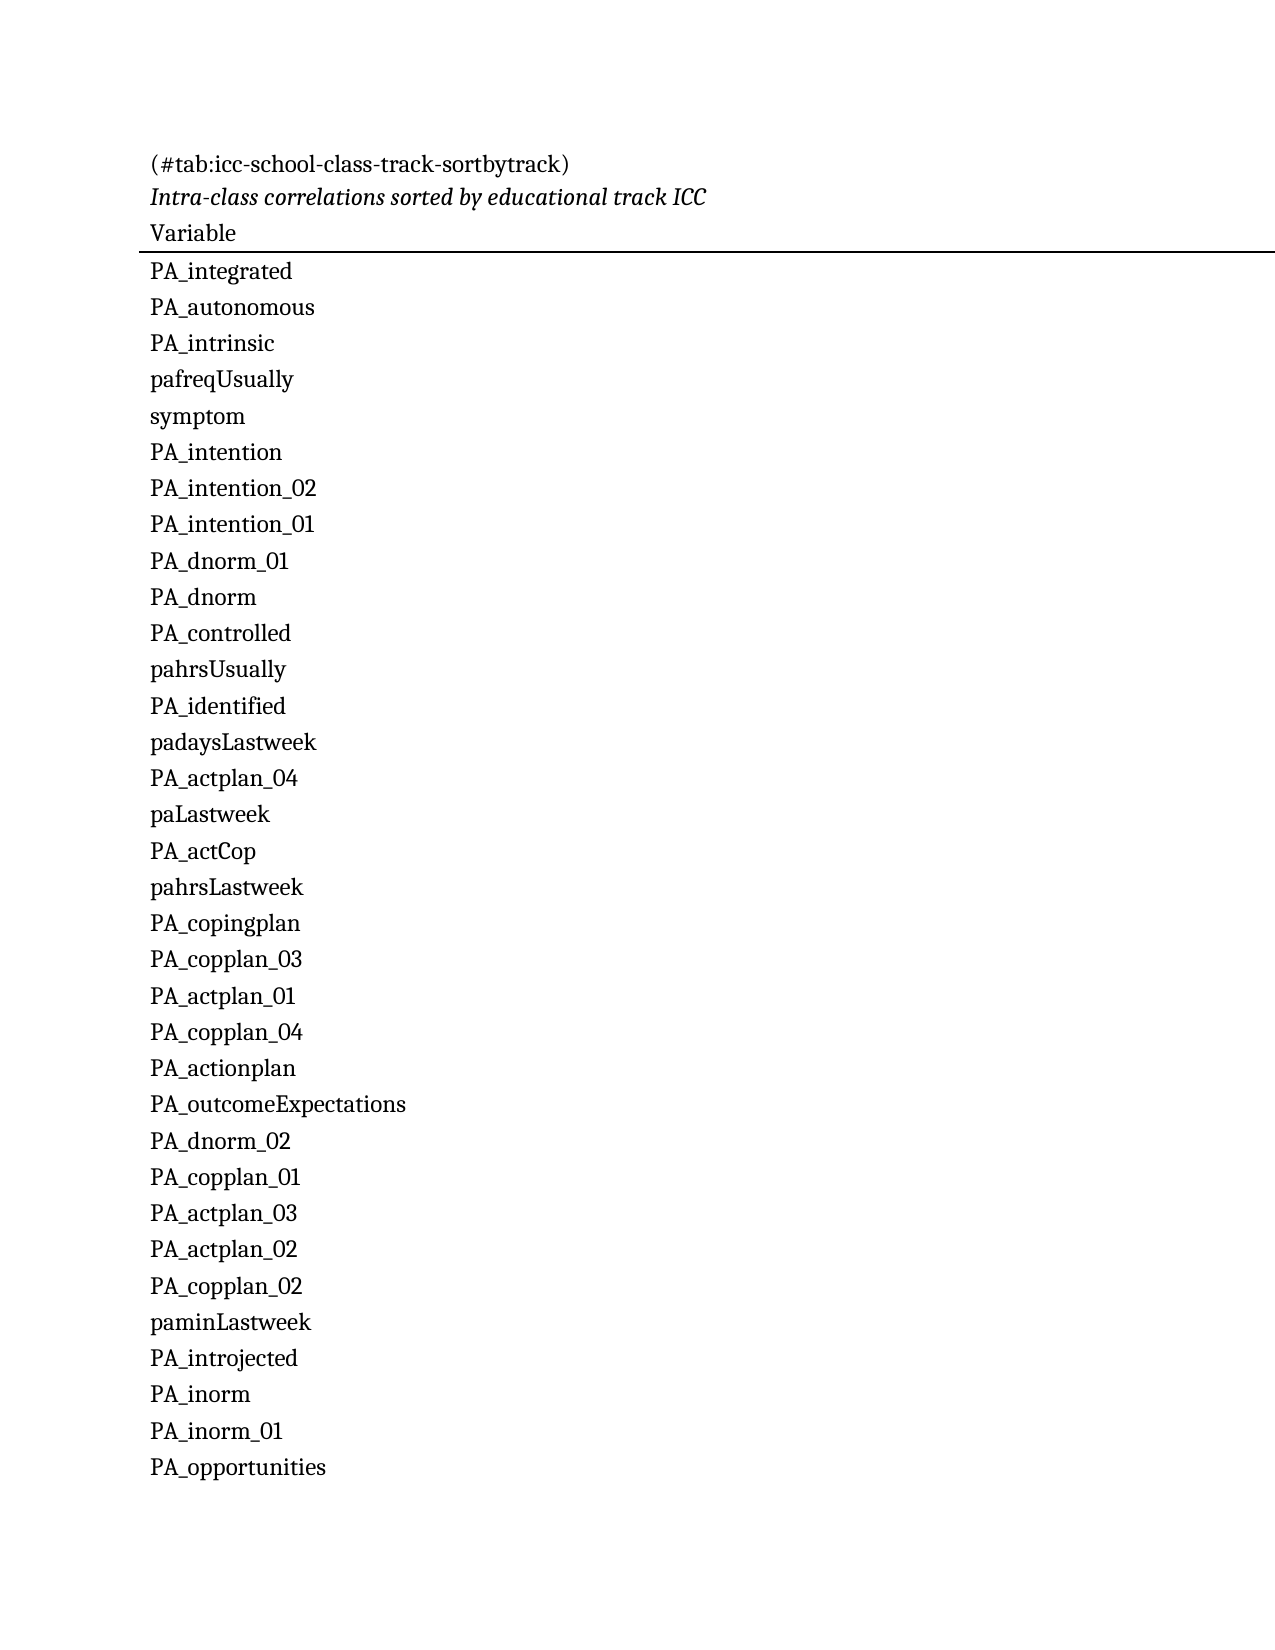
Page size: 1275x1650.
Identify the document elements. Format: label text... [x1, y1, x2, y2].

table_cell PA_outcomeExpectations [139, 1087, 1275, 1123]
table_cell pafreqUsually [139, 362, 1275, 398]
table_cell PA_autonomous [139, 289, 1275, 325]
table_cell PA_actplan_02 [139, 1232, 1275, 1268]
table_cell symptom [139, 398, 1275, 434]
table_cell pahrsUsually [139, 652, 1275, 688]
table_cell PA_actCop [139, 833, 1275, 869]
table_cell PA_intrinsic [139, 325, 1275, 362]
table_cell PA_opportunities [139, 1449, 1275, 1485]
text (#tab:icc-school-class-track-sortbytrack) [150, 150, 1125, 179]
table_cell PA_identified [139, 688, 1275, 724]
table_cell padaysLastweek [139, 724, 1275, 760]
table_cell paLastweek [139, 797, 1275, 833]
table_cell PA_dnorm_01 [139, 543, 1275, 579]
table_cell PA_integrated [139, 253, 1275, 289]
table_cell PA_copplan_03 [139, 942, 1275, 978]
table_header Variable [139, 215, 1275, 251]
table_cell PA_copplan_04 [139, 1014, 1275, 1050]
table_cell PA_copingplan [139, 905, 1275, 942]
table_cell PA_dnorm_02 [139, 1123, 1275, 1159]
table_cell PA_intention_01 [139, 507, 1275, 543]
table_cell PA_inorm_01 [139, 1413, 1275, 1449]
table_cell paminLastweek [139, 1304, 1275, 1340]
table_cell PA_actplan_01 [139, 978, 1275, 1014]
table_cell PA_actplan_03 [139, 1195, 1275, 1232]
table_cell PA_actplan_04 [139, 760, 1275, 797]
table_cell PA_intention [139, 434, 1275, 470]
table_cell PA_intention_02 [139, 470, 1275, 507]
table_cell PA_introjected [139, 1340, 1275, 1377]
table_cell PA_inorm [139, 1377, 1275, 1413]
table_cell PA_copplan_01 [139, 1159, 1275, 1195]
table_cell PA_copplan_02 [139, 1268, 1275, 1304]
table_cell pahrsLastweek [139, 869, 1275, 905]
text Intra-class correlations sorted by educational track ICC [150, 182, 1125, 211]
table_cell PA_dnorm [139, 579, 1275, 615]
table_cell PA_controlled [139, 615, 1275, 652]
table_cell PA_actionplan [139, 1050, 1275, 1087]
